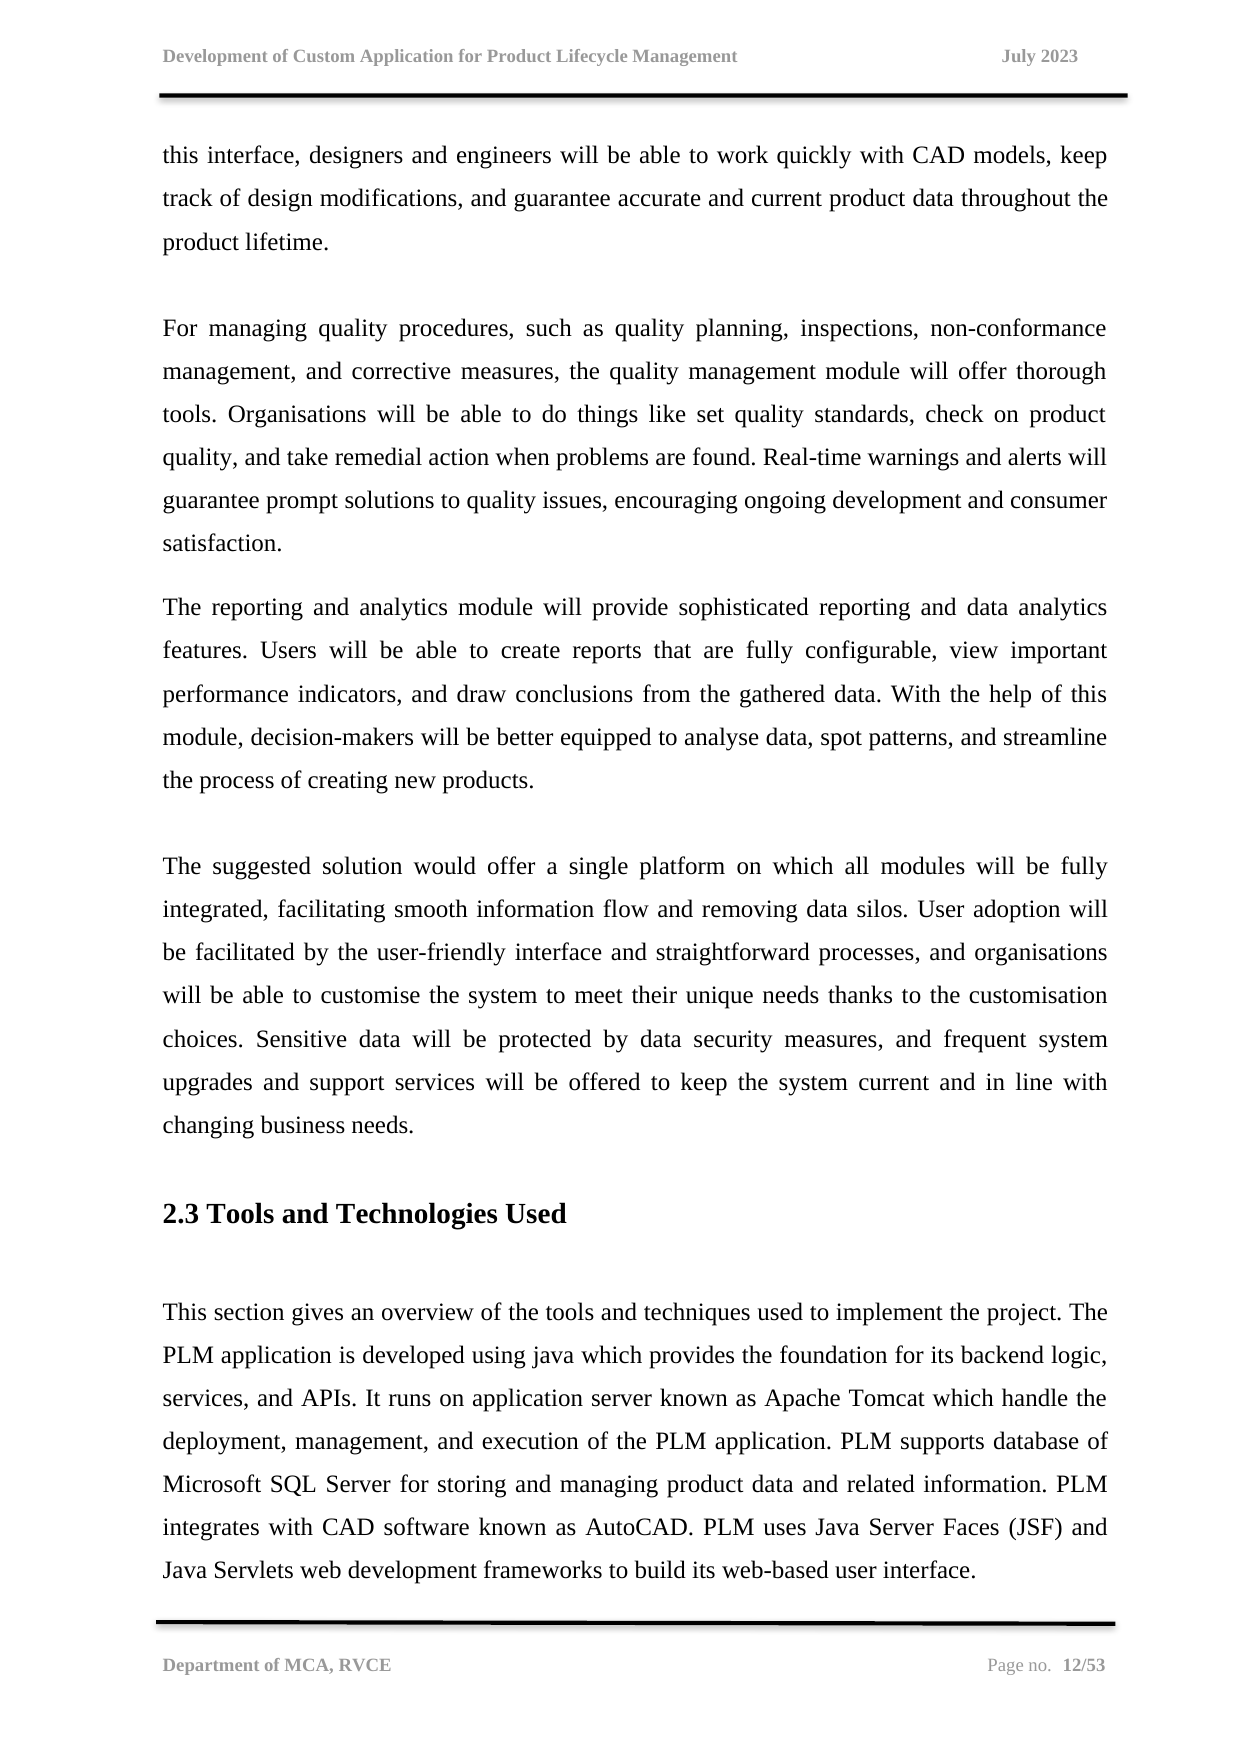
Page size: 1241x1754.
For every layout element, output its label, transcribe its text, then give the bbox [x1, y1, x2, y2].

text The reporting and analytics module will provide sophisticated reporting and data analytics features. Users will be able to create reports that are fully configurable, view important performance indicators, and draw conclusions from the gathered data. With the help of this module, decision-makers will be better equipped to analyse data, spot patterns, and streamline the process of creating new products. [162, 592, 1109, 794]
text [162, 140, 1109, 255]
text The suggested solution would offer a single platform on which all modules will be fully integrated, facilitating smooth information flow and removing data silos. User adoption will be facilitated by the user-friendly interface and straightforward processes, and organisations will be able to customise the system to meet their unique needs thanks to the customisation choices. Sensitive data will be protected by data security measures, and frequent system upgrades and support services will be offered to keep the system current and in line with changing business needs. [162, 851, 1109, 1139]
text For managing quality procedures, such as quality planning, inspections, non-conformance management, and corrective measures, the quality management module will offer thorough tools. Organisations will be able to do things like set quality standards, check on product quality, and take remedial action when problems are found. Real-time warnings and alerts will guarantee prompt solutions to quality issues, encouraging ongoing development and consumer satisfaction. [162, 313, 1107, 557]
text This section gives an overview of the tools and techniques used to implement the project. The PLM application is developed using java which provides the foundation for its backend logic, services, and APIs. It runs on application server known as Apache Tomcat which handle the deployment, management, and execution of the PLM application. PLM supports database of Microsoft SQL Server for storing and managing product data and related information. PLM integrates with CAD software known as AutoCAD. PLM uses Java Server Faces (JSF) and Java Servlets web development frameworks to build its web-based user interface. [162, 1297, 1109, 1584]
text 2.3 Tools and Technologies Used [162, 1196, 1109, 1230]
